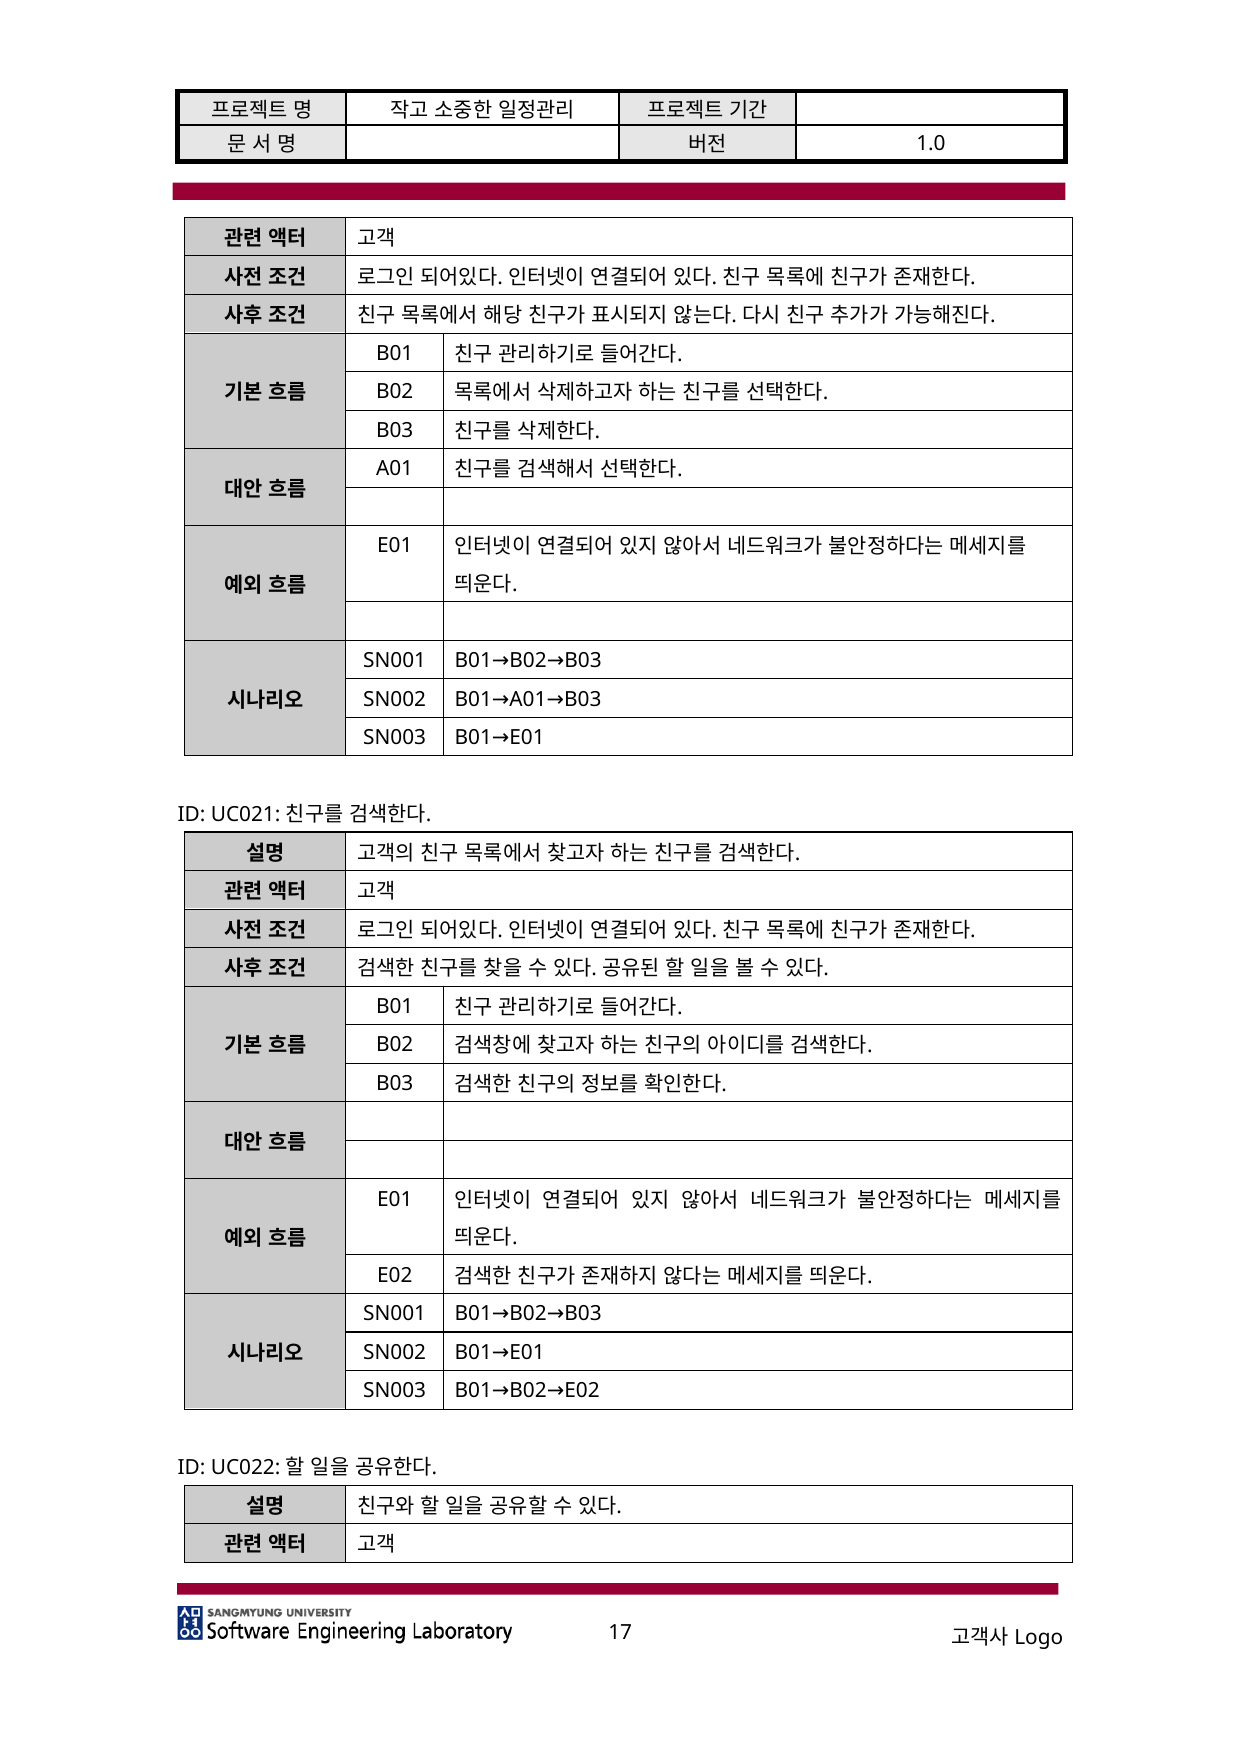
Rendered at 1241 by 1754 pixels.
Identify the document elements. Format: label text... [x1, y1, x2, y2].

table_cell 예외 흐름 [185, 526, 345, 640]
table_cell B01→E01 [444, 718, 1072, 755]
table_header 고객의 친구 목록에서 찾고자 하는 친구를 검색한다. [346, 833, 1072, 870]
table_cell B03 [346, 411, 443, 448]
table_cell B01 [346, 987, 443, 1024]
table_cell 고객 [346, 1524, 1072, 1562]
table_cell 친구 관리하기로 들어간다. [444, 334, 1072, 371]
table_cell 고객 [346, 871, 1072, 908]
table_cell 인터넷이 연결되어 있지 않아서 네드워크가 불안정하다는 메세지를 띄운다. [444, 526, 1072, 601]
table_cell 검색한 친구의 정보를 확인한다. [444, 1064, 1072, 1101]
table_cell 고객 [346, 218, 1072, 255]
table_cell 대안 흐름 [185, 449, 345, 525]
picture [177, 1606, 515, 1645]
text ID: UC021: 친구를 검색한다. [177, 794, 1063, 831]
table_cell A01 [346, 449, 443, 487]
table_header 설명 [185, 833, 345, 870]
table_cell 관련 액터 [185, 871, 345, 908]
table_cell 친구 관리하기로 들어간다. [444, 987, 1072, 1024]
table_cell 친구를 삭제한다. [444, 411, 1072, 448]
table_cell SN001 [346, 641, 443, 678]
table_cell [444, 1141, 1072, 1178]
table_cell 친구 목록에서 해당 친구가 표시되지 않는다. 다시 친구 추가가 가능해진다. [346, 295, 1072, 332]
table_cell B01→B02→B03 [444, 1294, 1072, 1331]
table_cell 사전 조건 [185, 256, 345, 294]
table_cell E02 [346, 1255, 443, 1293]
table_cell 사전 조건 [185, 910, 345, 947]
table_cell E01 [346, 526, 443, 601]
table_cell SN003 [346, 718, 443, 755]
table_cell B03 [346, 1064, 443, 1101]
table_cell 목록에서 삭제하고자 하는 친구를 선택한다. [444, 372, 1072, 409]
table_cell [346, 602, 443, 640]
table_cell [346, 1102, 443, 1140]
table_cell 관련 액터 [185, 1524, 345, 1562]
table_cell B01 [346, 334, 443, 371]
table_cell SN002 [346, 1333, 443, 1370]
table_cell B02 [346, 372, 443, 409]
table_cell 친구를 검색해서 선택한다. [444, 449, 1072, 487]
table_cell [444, 488, 1072, 525]
table_cell 로그인 되어있다. 인터넷이 연결되어 있다. 친구 목록에 친구가 존재한다. [346, 910, 1072, 947]
table_cell 검색한 친구가 존재하지 않다는 메세지를 띄운다. [444, 1255, 1072, 1293]
table_cell 검색한 친구를 찾을 수 있다. 공유된 할 일을 볼 수 있다. [346, 948, 1072, 986]
table_cell 대안 흐름 [185, 1102, 345, 1178]
table_header 설명 [185, 1486, 345, 1523]
table_cell 기본 흐름 [185, 987, 345, 1101]
table_header 친구와 할 일을 공유할 수 있다. [346, 1486, 1072, 1523]
table_cell [444, 1102, 1072, 1140]
table_cell 기본 흐름 [185, 334, 345, 448]
table_cell [444, 602, 1072, 640]
table_cell B01→A01→B03 [444, 679, 1072, 717]
table_cell 예외 흐름 [185, 1179, 345, 1293]
table_cell SN003 [346, 1371, 443, 1408]
table_cell 시나리오 [185, 641, 345, 755]
table_cell 관련 액터 [185, 218, 345, 255]
table_cell 사후 조건 [185, 948, 345, 986]
table_cell SN001 [346, 1294, 443, 1331]
table_cell [346, 1141, 443, 1178]
table_cell B02 [346, 1025, 443, 1063]
table_cell B01→B02→B03 [444, 641, 1072, 678]
table_cell 사후 조건 [185, 295, 345, 332]
table_cell B01→B02→E02 [444, 1371, 1072, 1408]
text ID: UC022: 할 일을 공유한다. [177, 1447, 1063, 1484]
table_cell B01→E01 [444, 1333, 1072, 1370]
table_cell 검색창에 찾고자 하는 친구의 아이디를 검색한다. [444, 1025, 1072, 1063]
table_cell E01 [346, 1179, 443, 1254]
table_cell 인터넷이 연결되어 있지 않아서 네드워크가 불안정하다는 메세지를 띄운다. [444, 1179, 1072, 1254]
table_cell 로그인 되어있다. 인터넷이 연결되어 있다. 친구 목록에 친구가 존재한다. [346, 256, 1072, 294]
table_cell [346, 488, 443, 525]
table_cell 시나리오 [185, 1294, 345, 1408]
table_cell SN002 [346, 679, 443, 717]
